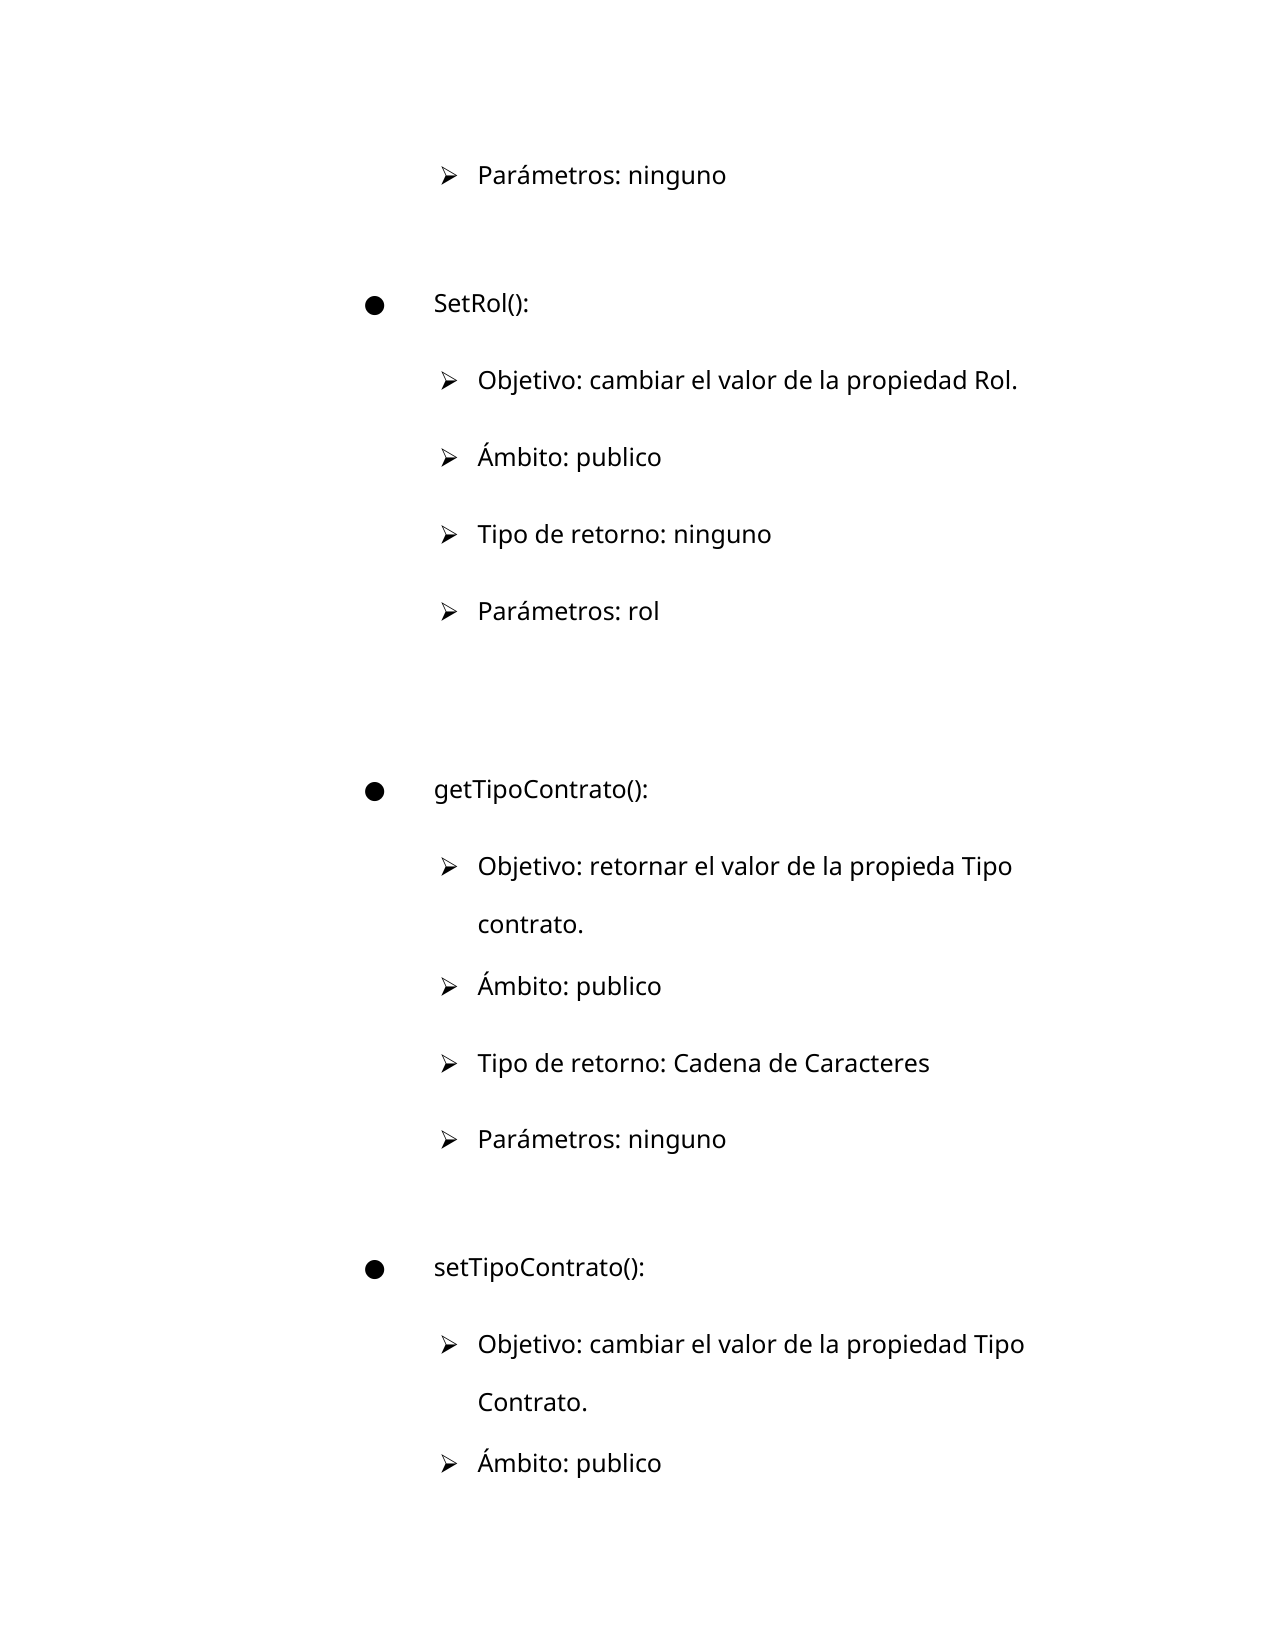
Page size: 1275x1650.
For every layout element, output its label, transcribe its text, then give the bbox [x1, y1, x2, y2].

list Ámbito: publico [440, 429, 1098, 481]
list Ámbito: publico [440, 958, 1098, 1009]
list Tipo de retorno: ninguno [440, 506, 1098, 557]
list Ámbito: publico [440, 1436, 1098, 1487]
list setTipoContrato(): [363, 1240, 1098, 1291]
list getTipoContrato(): [363, 762, 1098, 813]
list SetRol(): [363, 276, 1098, 327]
list Parámetros: ninguno [440, 1112, 1098, 1163]
list Objetivo: retornar el valor de la propieda Tipo contrato. [440, 839, 1098, 941]
list Tipo de retorno: Cadena de Caracteres [440, 1035, 1098, 1086]
list Parámetros: rol [440, 583, 1098, 634]
list Objetivo: cambiar el valor de la propiedad Tipo Contrato. [440, 1317, 1098, 1419]
list Parámetros: ninguno [440, 148, 1098, 199]
list Objetivo: cambiar el valor de la propiedad Rol. [440, 352, 1098, 404]
